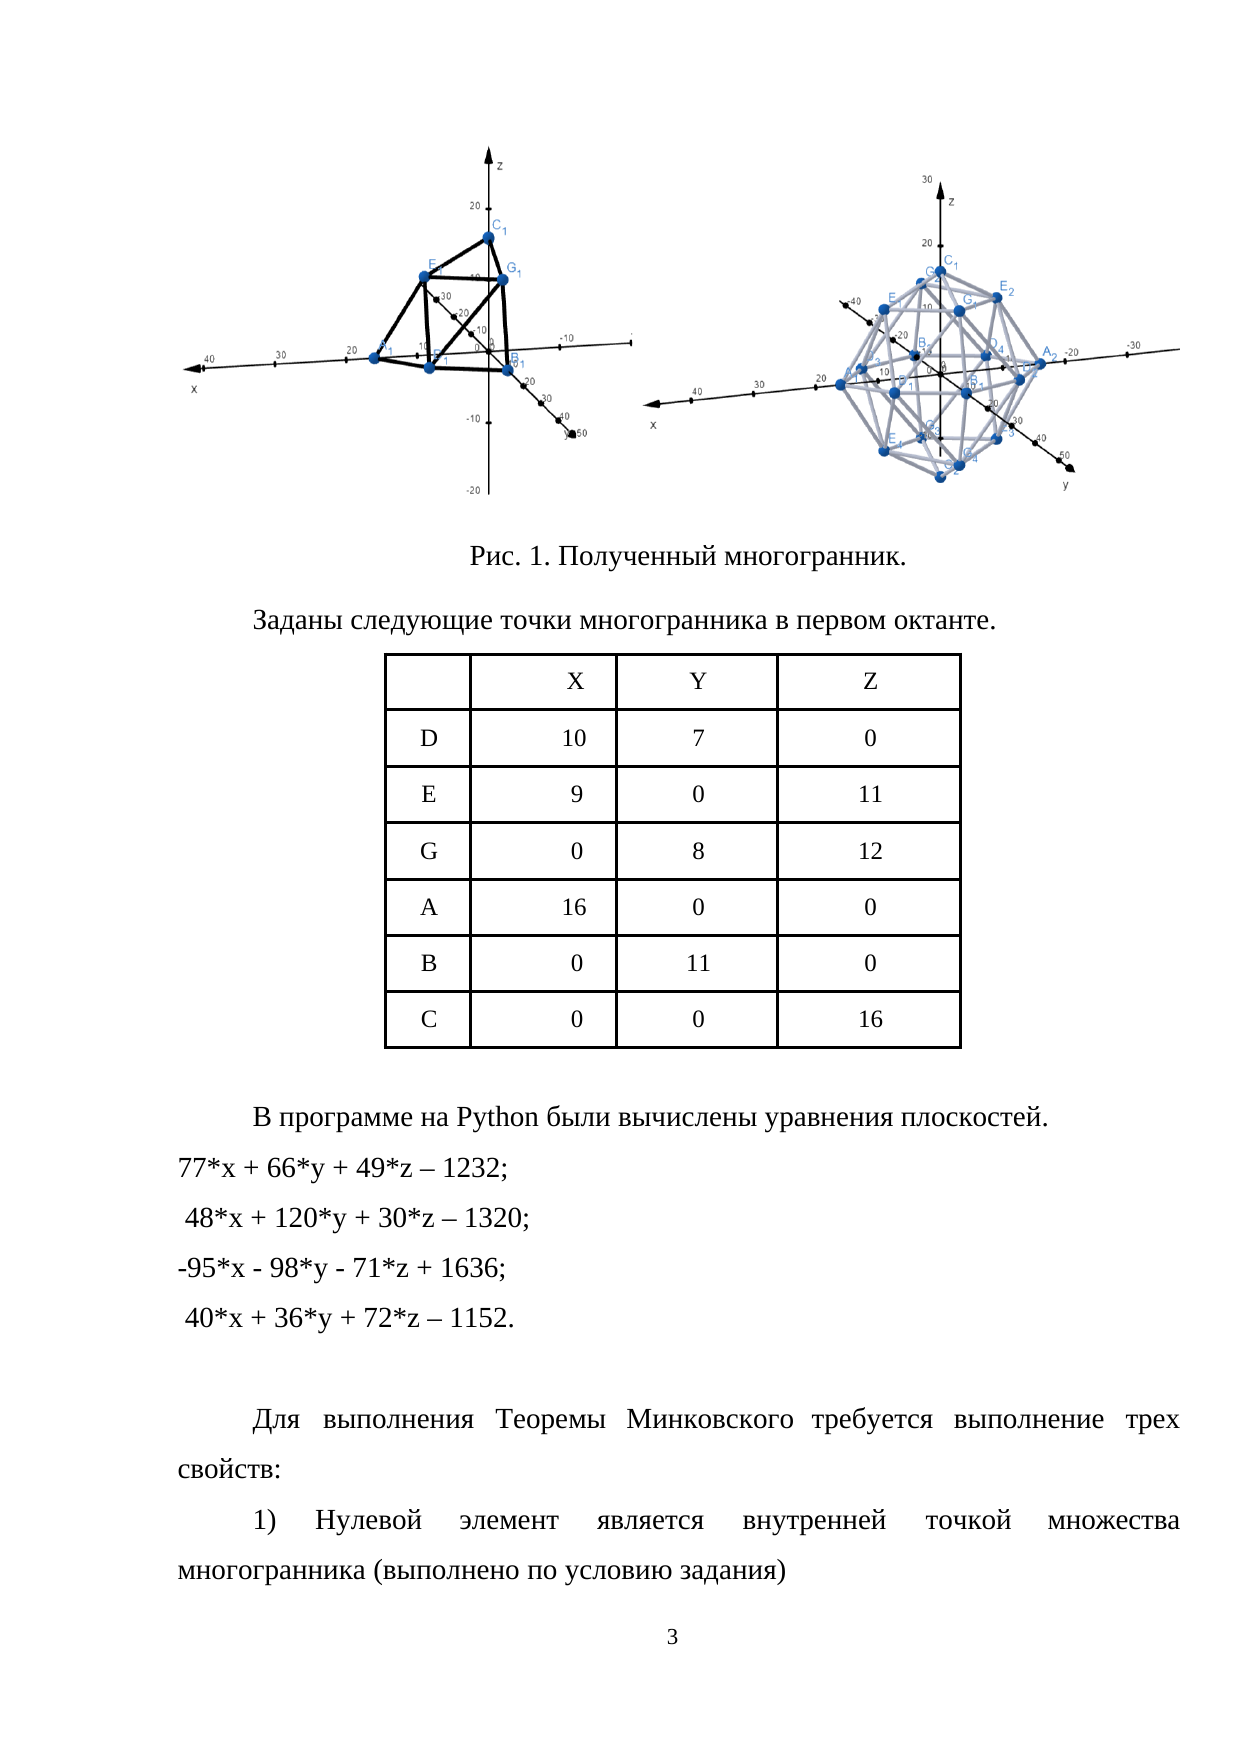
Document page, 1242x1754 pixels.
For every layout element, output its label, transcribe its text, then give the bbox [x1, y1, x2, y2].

table_cell 0 [779, 937, 959, 990]
text Заданы следующие точки многогранника в первом октанте. [252, 602, 1196, 636]
table_cell 9 [472, 768, 615, 821]
table_cell B [387, 937, 469, 990]
picture [150, 120, 1180, 521]
table_cell 0 [618, 993, 776, 1046]
table_cell 0 [472, 937, 615, 990]
table_cell 7 [618, 711, 776, 764]
text -95*x - 98*y - 71*z + 1636; [177, 1250, 1181, 1284]
table_cell A [387, 881, 469, 934]
table_cell D [387, 711, 469, 764]
table_header X [472, 656, 615, 708]
table_cell 0 [472, 824, 615, 878]
table_cell 8 [618, 824, 776, 878]
text 40*x + 36*y + 72*z – 1152. [177, 1301, 1181, 1334]
table_cell 16 [472, 881, 615, 934]
table_header Y [618, 656, 776, 708]
table_cell 16 [779, 993, 959, 1046]
table_cell 0 [618, 881, 776, 934]
table_cell G [387, 824, 469, 878]
table_cell 10 [472, 711, 615, 764]
table_cell C [387, 993, 469, 1046]
text В программе на Python были вычислены уравнения плоскостей. [177, 1099, 1181, 1133]
table_cell 0 [779, 711, 959, 764]
table_header Z [779, 656, 959, 708]
list Нулевой элемент является внутренней точкой множества многогранника (выполнено по условию задания) [177, 1502, 1181, 1586]
table_cell 0 [472, 993, 615, 1046]
table_cell 12 [779, 824, 959, 878]
table_cell 11 [779, 768, 959, 821]
table_cell E [387, 768, 469, 821]
table_cell 11 [618, 937, 776, 990]
text 48*x + 120*y + 30*z – 1320; [177, 1200, 1181, 1233]
table_cell 0 [779, 881, 959, 934]
text 77*x + 66*y + 49*z – 1232; [177, 1150, 1181, 1183]
text Рис. 1. Полученный многогранник. [180, 538, 1196, 571]
text Для выполнения Теоремы Минковского требуется выполнение трех свойств: [177, 1401, 1181, 1485]
table_header [387, 656, 469, 708]
table_cell 0 [618, 768, 776, 821]
